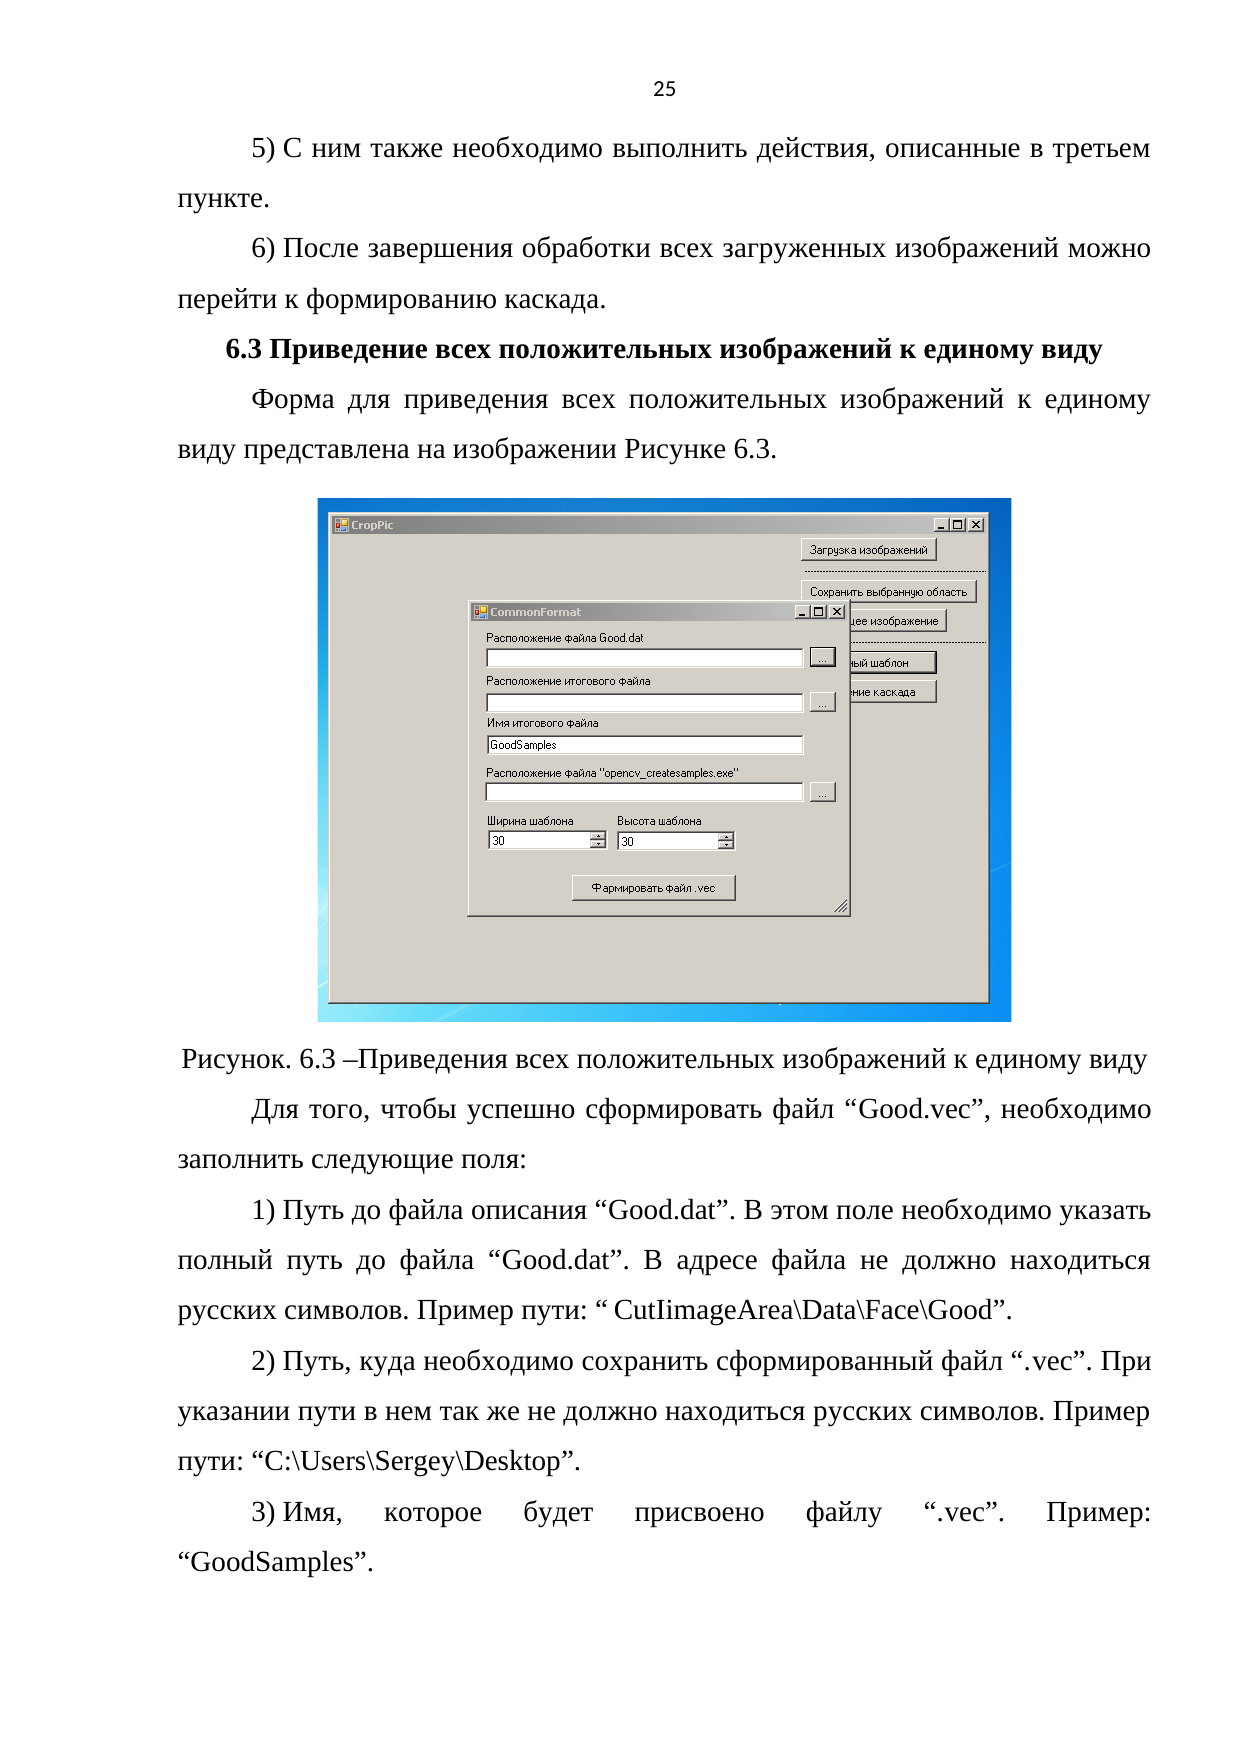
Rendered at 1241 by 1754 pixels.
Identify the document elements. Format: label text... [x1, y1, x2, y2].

list Путь, куда необходимо сохранить сформированный файл “.vec”. При указании пути в нем так же не должно находиться русских символов. Пример пути: “C:\Users\Sergey\Desktop”. [177, 1343, 1152, 1477]
text Форма для приведения всех положительных изображений к единому виду представлена на изображении Рисунке 6.3. [177, 381, 1152, 465]
list Путь до файла описания “Good.dat”. В этом поле необходимо указать полный путь до файла “Good.dat”. В адресе файла не должно находиться русских символов. Пример пути: “ CutIimageArea\Data\Face\Good”. [177, 1192, 1152, 1326]
picture [317, 498, 1012, 1022]
text Для того, чтобы успешно сформировать файл “Good.vec”, необходимо заполнить следующие поля: [177, 1091, 1152, 1175]
list Имя, которое будет присвоено файлу “.vec”. Пример: “GoodSamples”. [177, 1494, 1152, 1578]
list С ним также необходимо выполнить действия, описанные в третьем пункте. [177, 130, 1152, 214]
list После завершения обработки всех загруженных изображений можно перейти к формированию каскада. [177, 230, 1152, 314]
subtitle 6.3 Приведение всех положительных изображений к единому виду [177, 331, 1152, 364]
text Рисунок. 6.3 –Приведения всех положительных изображений к единому виду [177, 1041, 1152, 1074]
